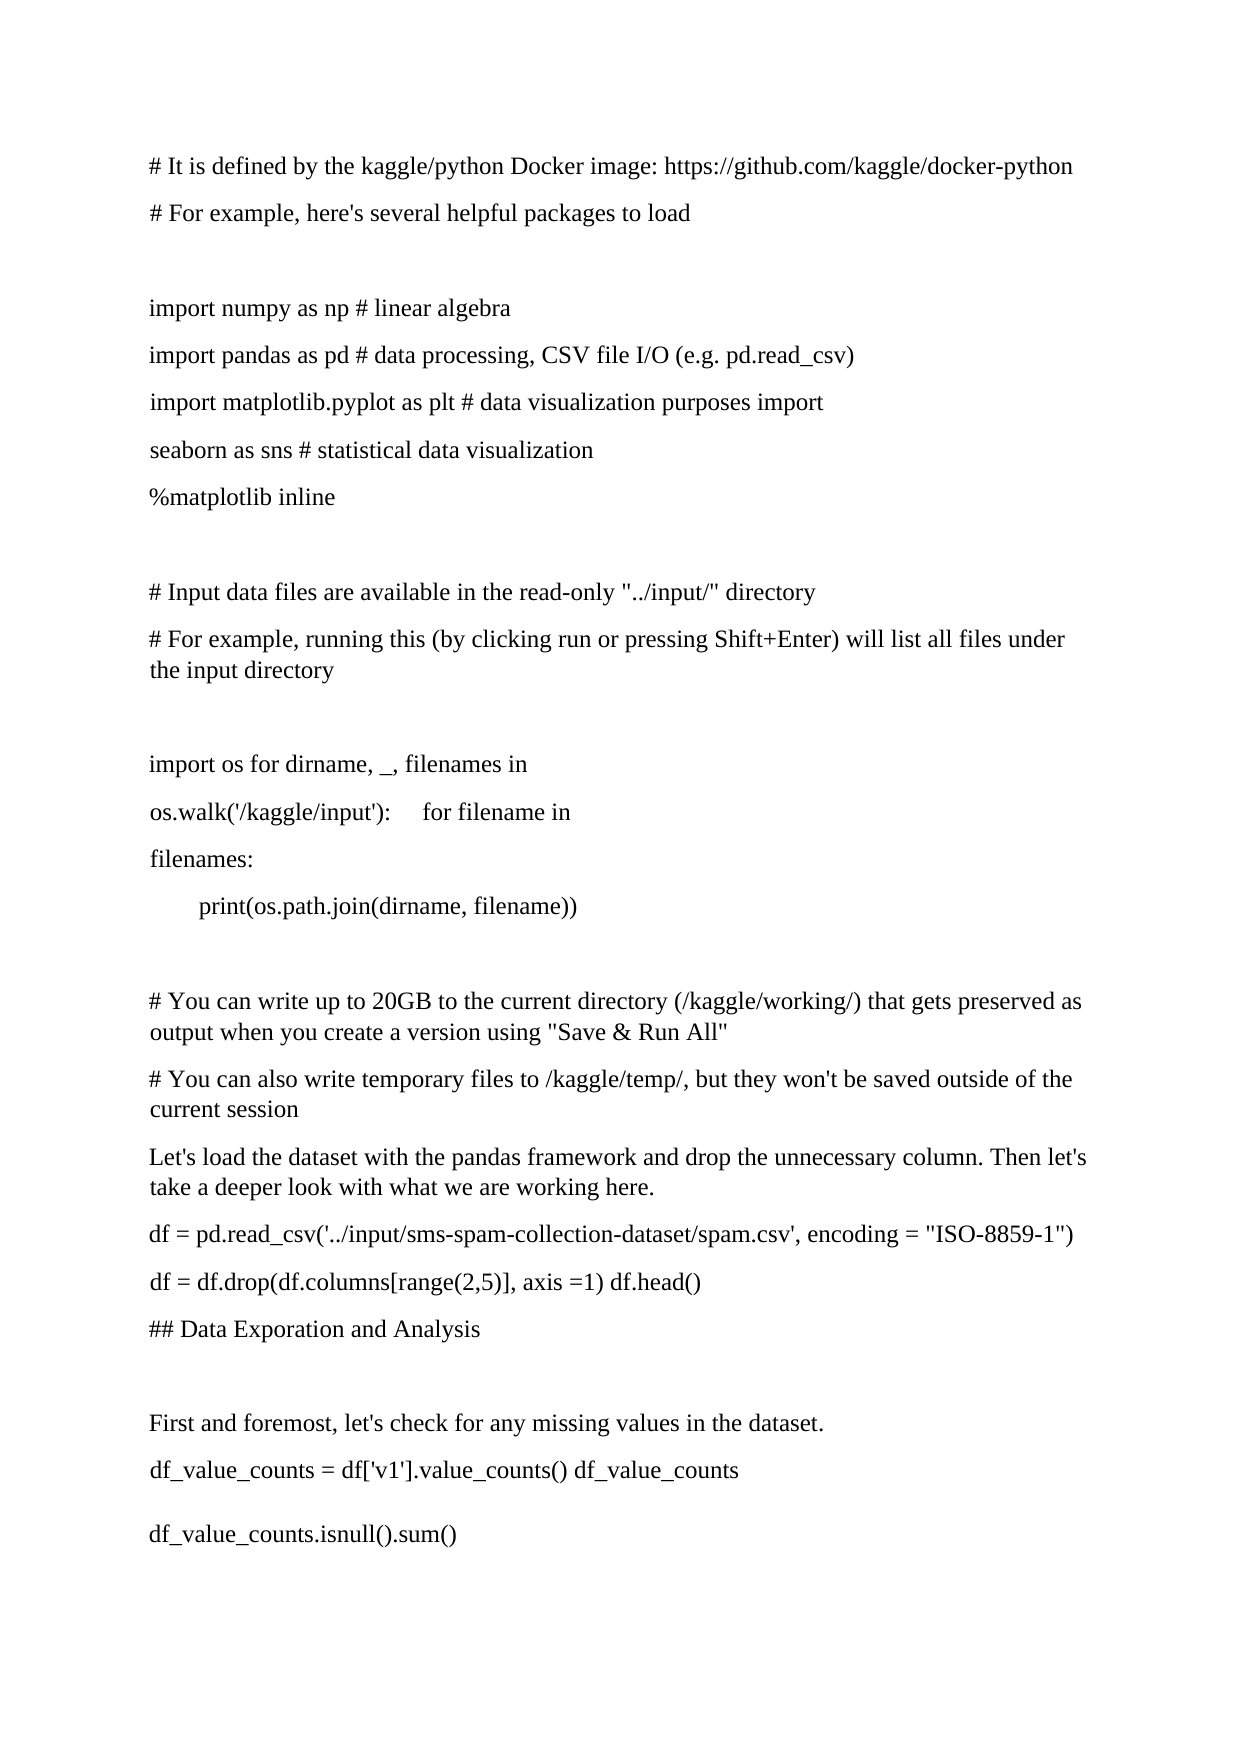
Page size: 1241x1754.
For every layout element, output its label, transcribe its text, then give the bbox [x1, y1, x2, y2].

text import pandas as pd # data processing, CSV file I/O (e.g. pd.read_csv) import matplotlib.pyplot as plt # data visualization purposes import seaborn as sns # statistical data visualization [148, 340, 856, 464]
text # You can also write temporary files to /kaggle/temp/, but they won't be saved outside of the current session [148, 1064, 1089, 1123]
text # For example, running this (by clicking run or pressing Shift+Enter) will list all files under the input directory [148, 624, 1089, 683]
text import os for dirname, _, filenames in os.walk('/kaggle/input'): for filename in filenames: [148, 749, 675, 873]
text # Input data files are available in the read-only "../input/" directory [148, 577, 1089, 606]
text ## Data Exporation and Analysis [148, 1314, 1089, 1342]
text # You can write up to 20GB to the current directory (/kaggle/working/) that gets preserved as output when you create a version using "Save & Run All" [148, 986, 1089, 1046]
text import numpy as np # linear algebra [148, 293, 1089, 322]
text %matplotlib inline [148, 482, 1089, 511]
text df = pd.read_csv('../input/sms-spam-collection-dataset/spam.csv', encoding = "ISO-8859-1") df = df.drop(df.columns[range(2,5)], axis =1) df.head() [148, 1219, 1075, 1295]
text Let's load the dataset with the pandas framework and drop the unnecessary column. Then let's take a deeper look with what we are working here. [148, 1142, 1089, 1201]
text df_value_counts.isnull().sum() [148, 1519, 1089, 1548]
text # It is defined by the kaggle/python Docker image: https://github.com/kaggle/docker-python # For example, here's several helpful packages to load [148, 151, 1089, 227]
text First and foremost, let's check for any missing values in the dataset. df_value_counts = df['v1'].value_counts() df_value_counts [148, 1408, 826, 1484]
text print(os.path.join(dirname, filename)) [148, 891, 1089, 920]
